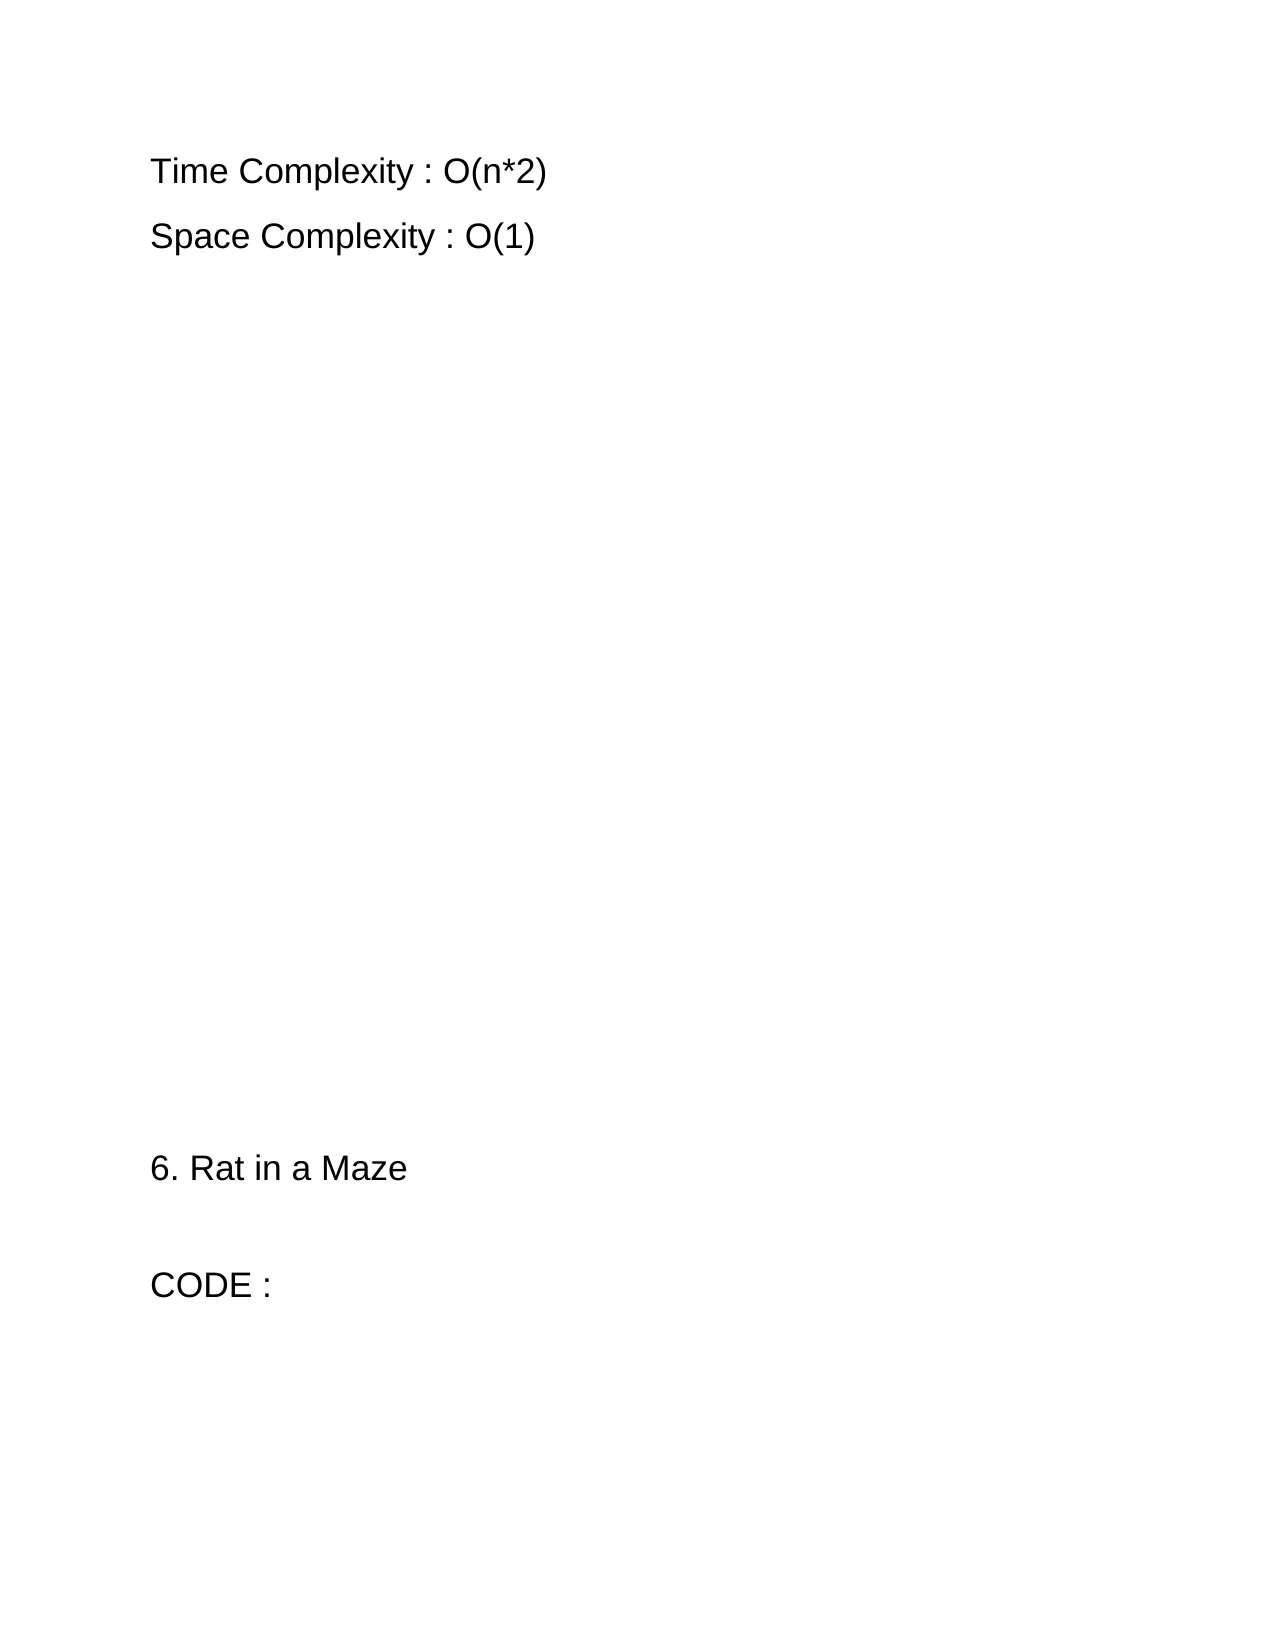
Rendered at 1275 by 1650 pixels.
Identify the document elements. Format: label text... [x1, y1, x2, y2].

text 6. Rat in a Maze [150, 1147, 1125, 1188]
text Time Complexity : O(n*2) [150, 150, 1125, 191]
text CODE : [150, 1264, 1125, 1305]
text Space Complexity : O(1) [150, 216, 1125, 256]
